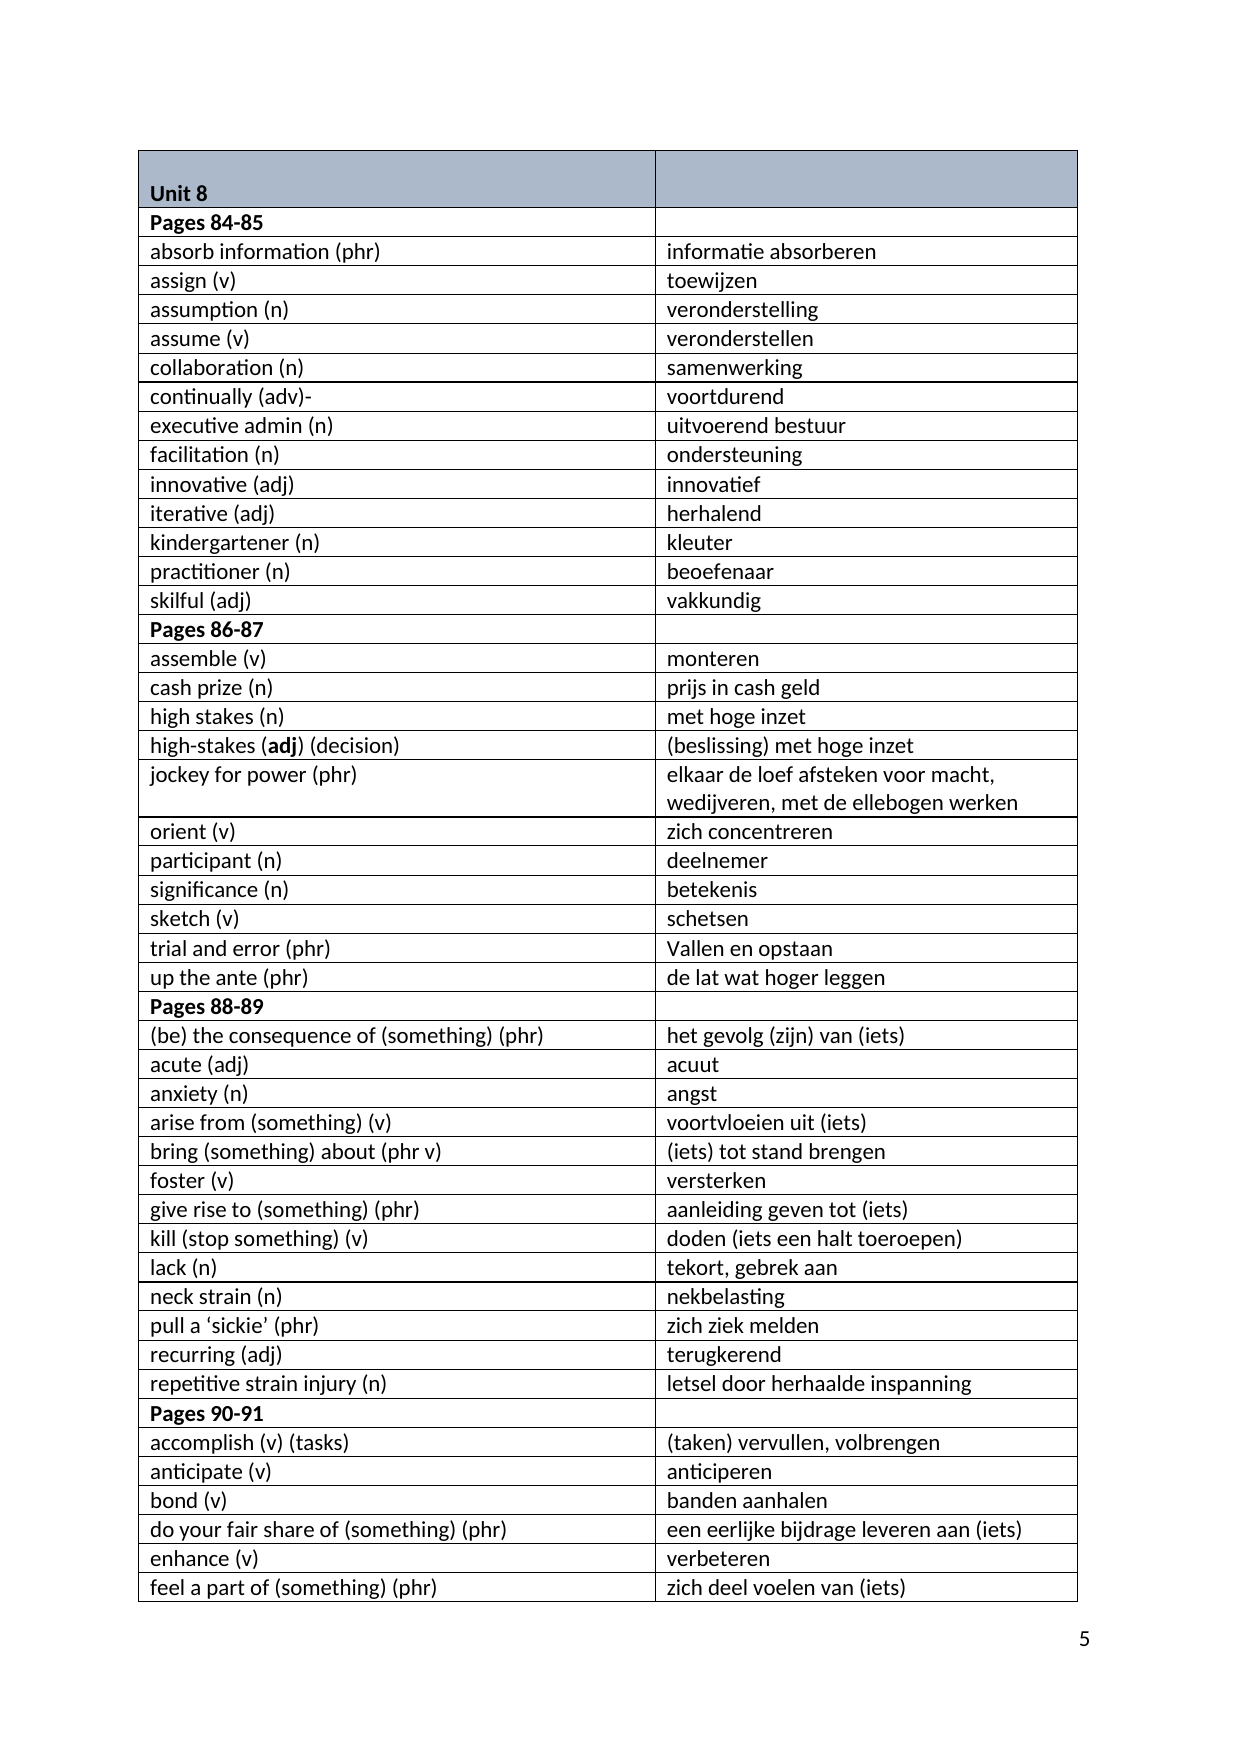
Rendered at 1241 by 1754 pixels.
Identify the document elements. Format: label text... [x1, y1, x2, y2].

table_cell cash prize (n) [139, 673, 655, 701]
table_cell assume (v) [139, 324, 655, 352]
table_cell beoefenaar [656, 557, 1077, 585]
table_cell een eerlijke bijdrage leveren aan (iets) [656, 1515, 1077, 1543]
table_cell skilful (adj) [139, 586, 655, 614]
table_cell facilitation (n) [139, 441, 655, 469]
table_cell tekort, gebrek aan [656, 1253, 1077, 1281]
table_cell (be) the consequence of (something) (phr) [139, 1021, 655, 1049]
table_cell [656, 1399, 1077, 1427]
table_cell bring (something) about (phr v) [139, 1137, 655, 1165]
table_cell schetsen [656, 905, 1077, 933]
table_cell monteren [656, 644, 1077, 672]
table_cell betekenis [656, 876, 1077, 903]
table_cell accomplish (v) (tasks) [139, 1428, 655, 1456]
table_cell feel a part of (something) (phr) [139, 1573, 655, 1601]
table_cell veronderstellen [656, 324, 1077, 352]
table_cell kleuter [656, 528, 1077, 556]
table_cell Vallen en opstaan [656, 934, 1077, 962]
table_cell arise from (something) (v) [139, 1108, 655, 1136]
table_cell banden aanhalen [656, 1486, 1077, 1514]
table_cell terugkerend [656, 1341, 1077, 1368]
table_cell deelnemer [656, 846, 1077, 874]
table_cell jockey for power (phr) [139, 760, 655, 816]
table_cell herhalend [656, 499, 1077, 527]
table_cell acuut [656, 1050, 1077, 1078]
table_cell de lat wat hoger leggen [656, 963, 1077, 991]
table_cell (taken) vervullen, volbrengen [656, 1428, 1077, 1456]
table_cell anticiperen [656, 1457, 1077, 1485]
table_cell aanleiding geven tot (iets) [656, 1195, 1077, 1223]
table_cell do your fair share of (something) (phr) [139, 1515, 655, 1543]
table_cell Pages 84-85 [139, 208, 655, 236]
table_cell informatie absorberen [656, 237, 1077, 265]
table_header [656, 151, 1077, 207]
table_header Unit 8 [139, 151, 655, 207]
table_cell voortdurend [656, 383, 1077, 411]
table_cell [656, 615, 1077, 643]
table_cell doden (iets een halt toeroepen) [656, 1224, 1077, 1252]
table_cell kill (stop something) (v) [139, 1224, 655, 1252]
table_cell [656, 208, 1077, 236]
table_cell (beslissing) met hoge inzet [656, 731, 1077, 759]
table_cell letsel door herhaalde inspanning [656, 1370, 1077, 1398]
table_cell zich deel voelen van (iets) [656, 1573, 1077, 1601]
table_cell continually (adv)- [139, 383, 655, 411]
table_cell assemble (v) [139, 644, 655, 672]
table_cell assumption (n) [139, 295, 655, 323]
table_cell prijs in cash geld [656, 673, 1077, 701]
table_cell elkaar de loef afsteken voor macht, wedijveren, met de ellebogen werken [656, 760, 1077, 816]
table_cell participant (n) [139, 846, 655, 874]
table_cell toewijzen [656, 266, 1077, 294]
table_cell verbeteren [656, 1544, 1077, 1572]
table_cell acute (adj) [139, 1050, 655, 1078]
table_cell nekbelasting [656, 1283, 1077, 1310]
table_cell het gevolg (zijn) van (iets) [656, 1021, 1077, 1049]
table_cell zich ziek melden [656, 1311, 1077, 1339]
table_cell versterken [656, 1166, 1077, 1194]
table_cell up the ante (phr) [139, 963, 655, 991]
table_cell executive admin (n) [139, 412, 655, 439]
table_cell iterative (adj) [139, 499, 655, 527]
table_cell lack (n) [139, 1253, 655, 1281]
table_cell assign (v) [139, 266, 655, 294]
table_cell uitvoerend bestuur [656, 412, 1077, 439]
table_cell give rise to (something) (phr) [139, 1195, 655, 1223]
table_cell Pages 86-87 [139, 615, 655, 643]
table_cell innovative (adj) [139, 470, 655, 498]
table_cell sketch (v) [139, 905, 655, 933]
table_cell anxiety (n) [139, 1079, 655, 1107]
table_cell Pages 88-89 [139, 992, 655, 1020]
table_cell samenwerking [656, 354, 1077, 381]
table_cell collaboration (n) [139, 354, 655, 381]
table_cell ondersteuning [656, 441, 1077, 469]
table_cell absorb information (phr) [139, 237, 655, 265]
table_cell anticipate (v) [139, 1457, 655, 1485]
table_cell recurring (adj) [139, 1341, 655, 1368]
table_cell orient (v) [139, 818, 655, 845]
table_cell repetitive strain injury (n) [139, 1370, 655, 1398]
table_cell (iets) tot stand brengen [656, 1137, 1077, 1165]
table_cell zich concentreren [656, 818, 1077, 845]
table_cell angst [656, 1079, 1077, 1107]
table_cell foster (v) [139, 1166, 655, 1194]
table_cell veronderstelling [656, 295, 1077, 323]
table_cell vakkundig [656, 586, 1077, 614]
table_cell enhance (v) [139, 1544, 655, 1572]
table_cell bond (v) [139, 1486, 655, 1514]
table_cell trial and error (phr) [139, 934, 655, 962]
table_cell Pages 90-91 [139, 1399, 655, 1427]
table_cell [656, 992, 1077, 1020]
table_cell pull a ‘sickie’ (phr) [139, 1311, 655, 1339]
table_cell high-stakes (adj) (decision) [139, 731, 655, 759]
table_cell neck strain (n) [139, 1283, 655, 1310]
table_cell high stakes (n) [139, 702, 655, 730]
table_cell innovatief [656, 470, 1077, 498]
table_cell voortvloeien uit (iets) [656, 1108, 1077, 1136]
table_cell kindergartener (n) [139, 528, 655, 556]
table_cell significance (n) [139, 876, 655, 903]
table_cell met hoge inzet [656, 702, 1077, 730]
table_cell practitioner (n) [139, 557, 655, 585]
